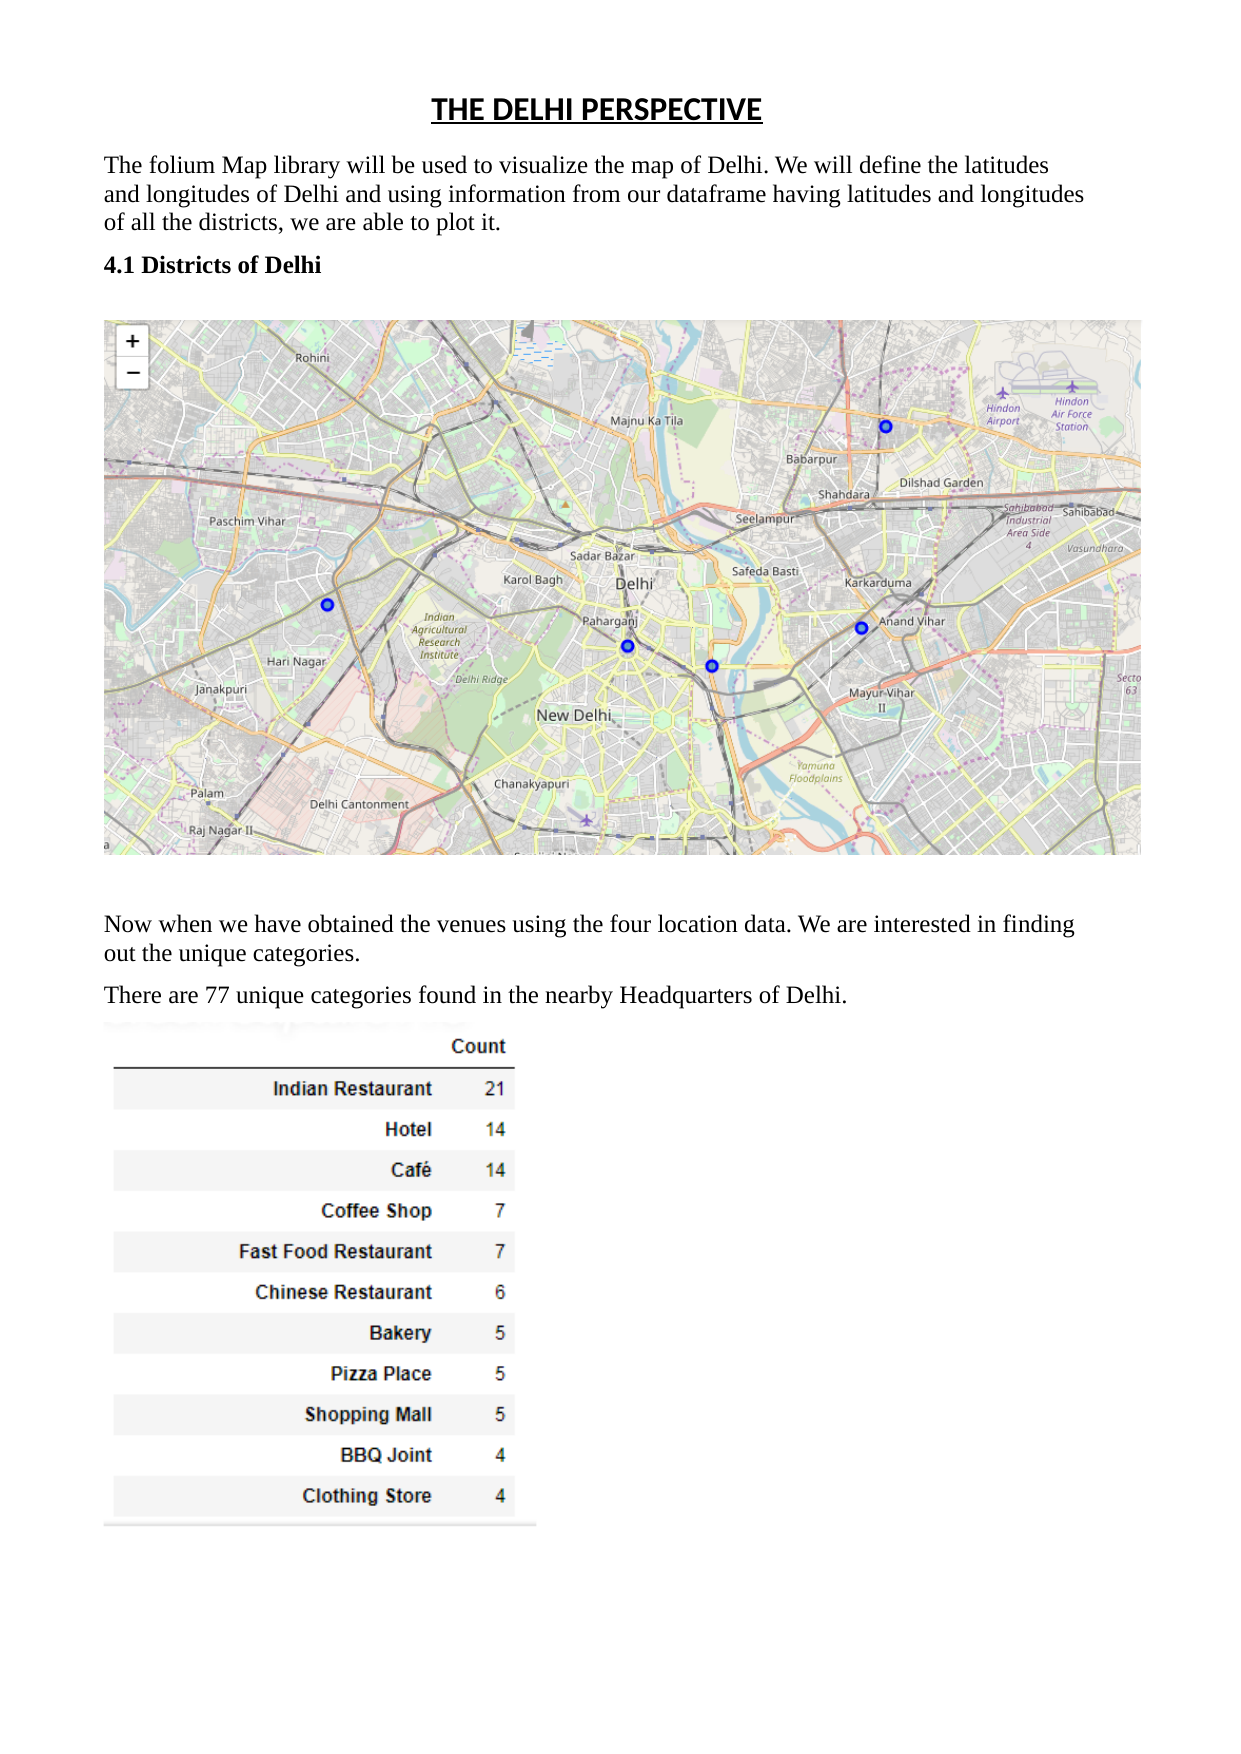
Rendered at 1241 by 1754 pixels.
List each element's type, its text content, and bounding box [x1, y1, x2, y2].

picture [103, 1022, 537, 1531]
picture [103, 320, 1143, 855]
text Now when we have obtained the venues using the four location data. We are interested in finding out the unique categories. [19, 909, 1090, 967]
text 4.1 Districts of Delhi [19, 250, 1090, 278]
text There are 77 unique categories found in the nearby Headquarters of Delhi. [19, 981, 1090, 1009]
text The folium Map library will be used to visualize the map of Delhi. We will define the latitudes and longitudes of Delhi and using information from our dataframe having latitudes and longitudes of all the districts, we are able to plot it. [19, 150, 1090, 236]
